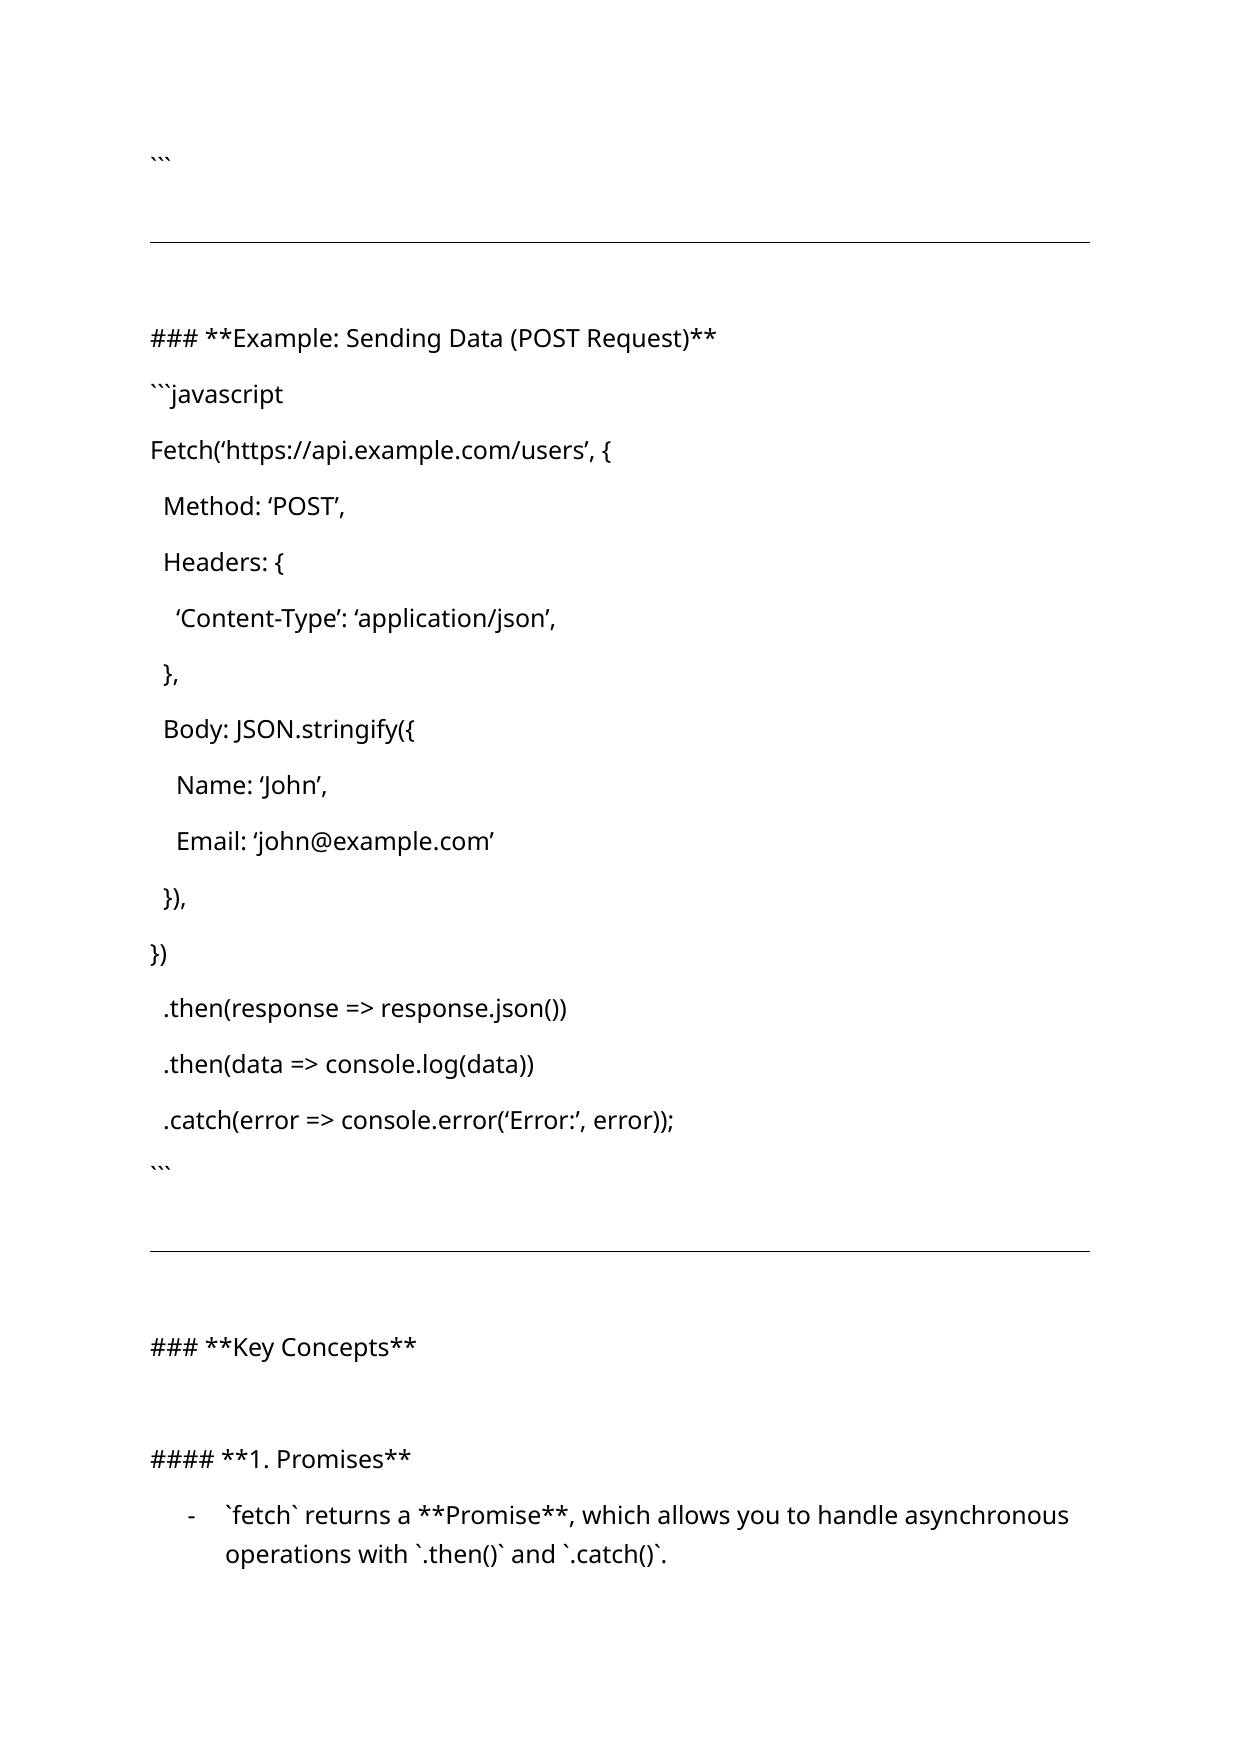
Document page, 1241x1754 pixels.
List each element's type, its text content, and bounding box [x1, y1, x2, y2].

text ``` [150, 150, 1090, 184]
text ### **Example: Sending Data (POST Request)** [150, 321, 1090, 355]
text ```javascript [150, 377, 1090, 411]
text .then(response => response.json()) [150, 991, 1090, 1025]
text }), [150, 879, 1090, 913]
text Headers: { [150, 544, 1090, 578]
text ‘Content-Type’: ‘application/json’, [150, 600, 1090, 634]
text Body: JSON.stringify({ [150, 712, 1090, 746]
text Method: ‘POST’, [150, 489, 1090, 523]
text }, [150, 656, 1090, 690]
text Email: ‘john@example.com’ [150, 824, 1090, 858]
text .catch(error => console.error(‘Error:’, error)); [150, 1103, 1090, 1137]
text ### **Key Concepts** [150, 1330, 1090, 1364]
text #### **1. Promises** [150, 1441, 1090, 1476]
text ``` [150, 1159, 1090, 1193]
text }) [150, 935, 1090, 969]
text Name: ‘John’, [150, 768, 1090, 802]
text Fetch(‘https://api.example.com/users’, { [150, 433, 1090, 467]
text .then(data => console.log(data)) [150, 1047, 1090, 1081]
list `fetch` returns a **Promise**, which allows you to handle asynchronous operations with `.then()` and `.catch()`. [187, 1497, 1090, 1571]
